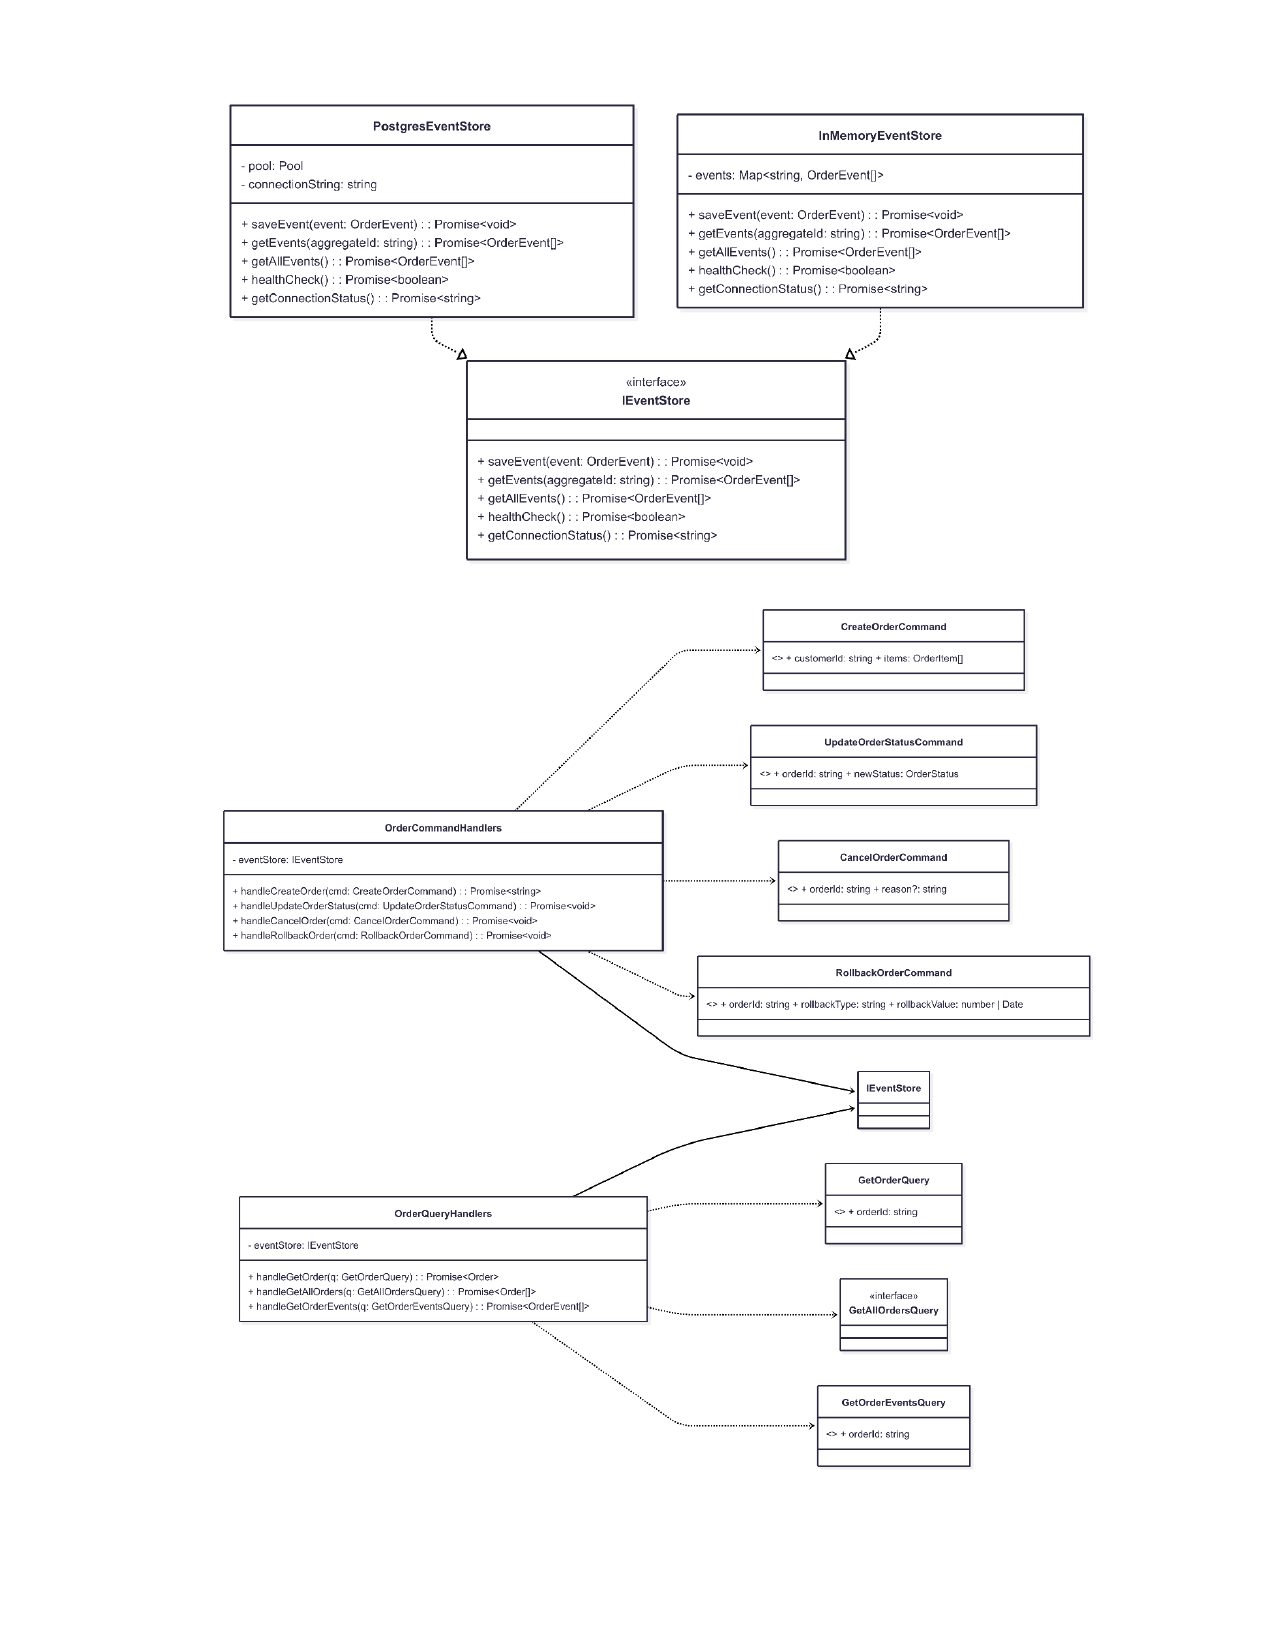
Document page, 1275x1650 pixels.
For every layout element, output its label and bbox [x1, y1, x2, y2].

picture [223, 98, 1090, 567]
picture [218, 604, 1095, 1472]
